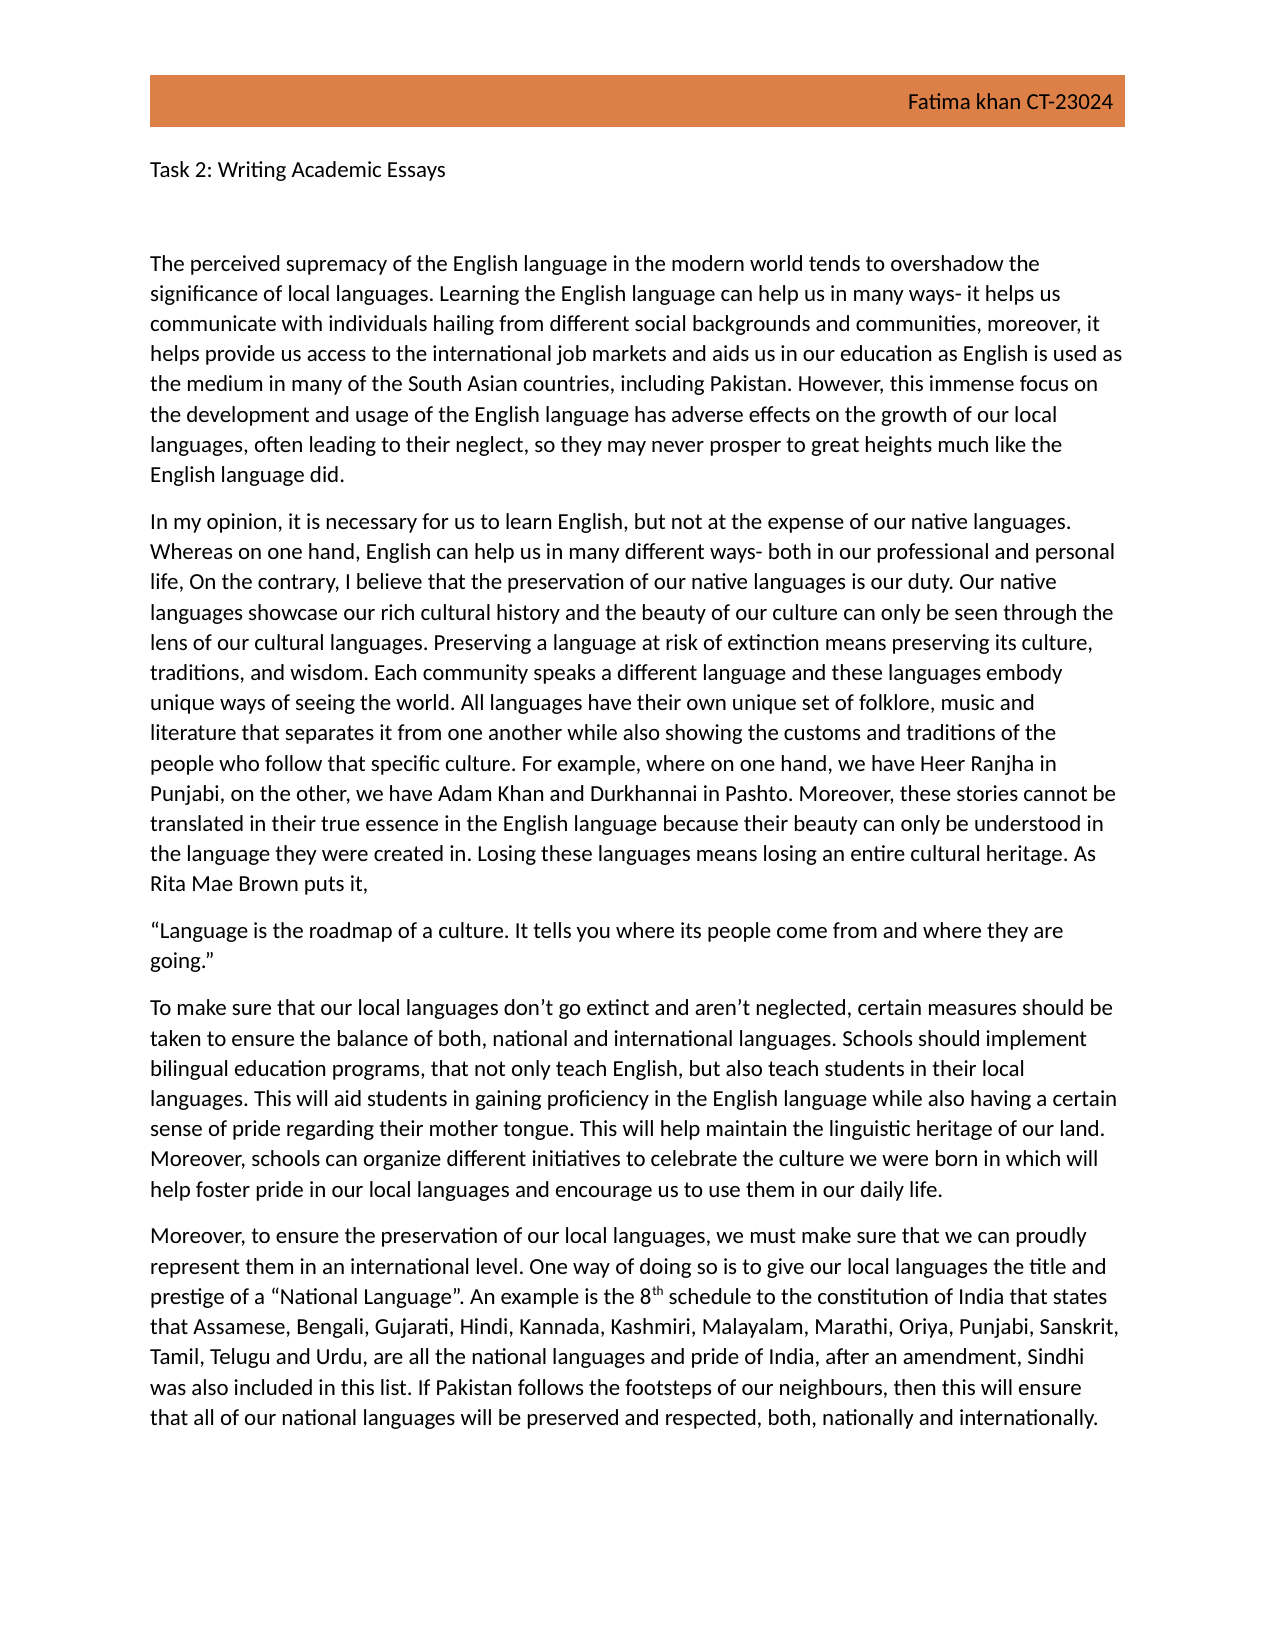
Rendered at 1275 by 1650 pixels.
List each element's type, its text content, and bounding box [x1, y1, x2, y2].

text “Language is the roadmap of a culture. It tells you where its people come from and where they are going.” [150, 916, 1125, 975]
text To make sure that our local languages don’t go extinct and aren’t neglected, certain measures should be taken to ensure the balance of both, national and international languages. Schools should implement bilingual education programs, that not only teach English, but also teach students in their local languages. This will aid students in gaining proficiency in the English language while also having a certain sense of pride regarding their mother tongue. This will help maintain the linguistic heritage of our land. Moreover, schools can organize different initiatives to celebrate the culture we were born in which will help foster pride in our local languages and encourage us to use them in our daily life. [150, 993, 1125, 1203]
text In my opinion, it is necessary for us to learn English, but not at the expense of our native languages. Whereas on one hand, English can help us in many different ways- both in our professional and personal life, On the contrary, I believe that the preservation of our native languages is our duty. Our native languages showcase our rich cultural history and the beauty of our culture can only be seen through the lens of our cultural languages. Preserving a language at risk of extinction means preserving its culture, traditions, and wisdom. Each community speaks a different language and these languages embody unique ways of seeing the world. All languages have their own unique set of folklore, music and literature that separates it from one another while also showing the customs and traditions of the people who follow that specific culture. For example, where on one hand, we have Heer Ranjha in Punjabi, on the other, we have Adam Khan and Durkhannai in Pashto. Moreover, these stories cannot be translated in their true essence in the English language because their beauty can only be understood in the language they were created in. Losing these languages means losing an entire cultural heritage. As Rita Mae Brown puts it, [150, 507, 1125, 898]
text The perceived supremacy of the English language in the modern world tends to overshadow the significance of local languages. Learning the English language can help us in many ways- it helps us communicate with individuals hailing from different social backgrounds and communities, moreover, it helps provide us access to the international job markets and aids us in our education as English is used as the medium in many of the South Asian countries, including Pakistan. However, this immense focus on the development and usage of the English language has adverse effects on the growth of our local languages, often leading to their neglect, so they may never prosper to great heights much like the English language did. [150, 249, 1125, 488]
text Task 2: Writing Academic Essays [150, 155, 1125, 183]
text Moreover, to ensure the preservation of our local languages, we must make sure that we can proudly represent them in an international level. One way of doing so is to give our local languages the title and prestige of a “National Language”. An example is the 8th schedule to the constitution of India that states that Assamese, Bengali, Gujarati, Hindi, Kannada, Kashmiri, Malayalam, Marathi, Oriya, Punjabi, Sanskrit, Tamil, Telugu and Urdu, are all the national languages and pride of India, after an amendment, Sindhi was also included in this list. If Pakistan follows the footsteps of our neighbours, then this will ensure that all of our national languages will be preserved and respected, both, nationally and internationally. [150, 1222, 1125, 1431]
